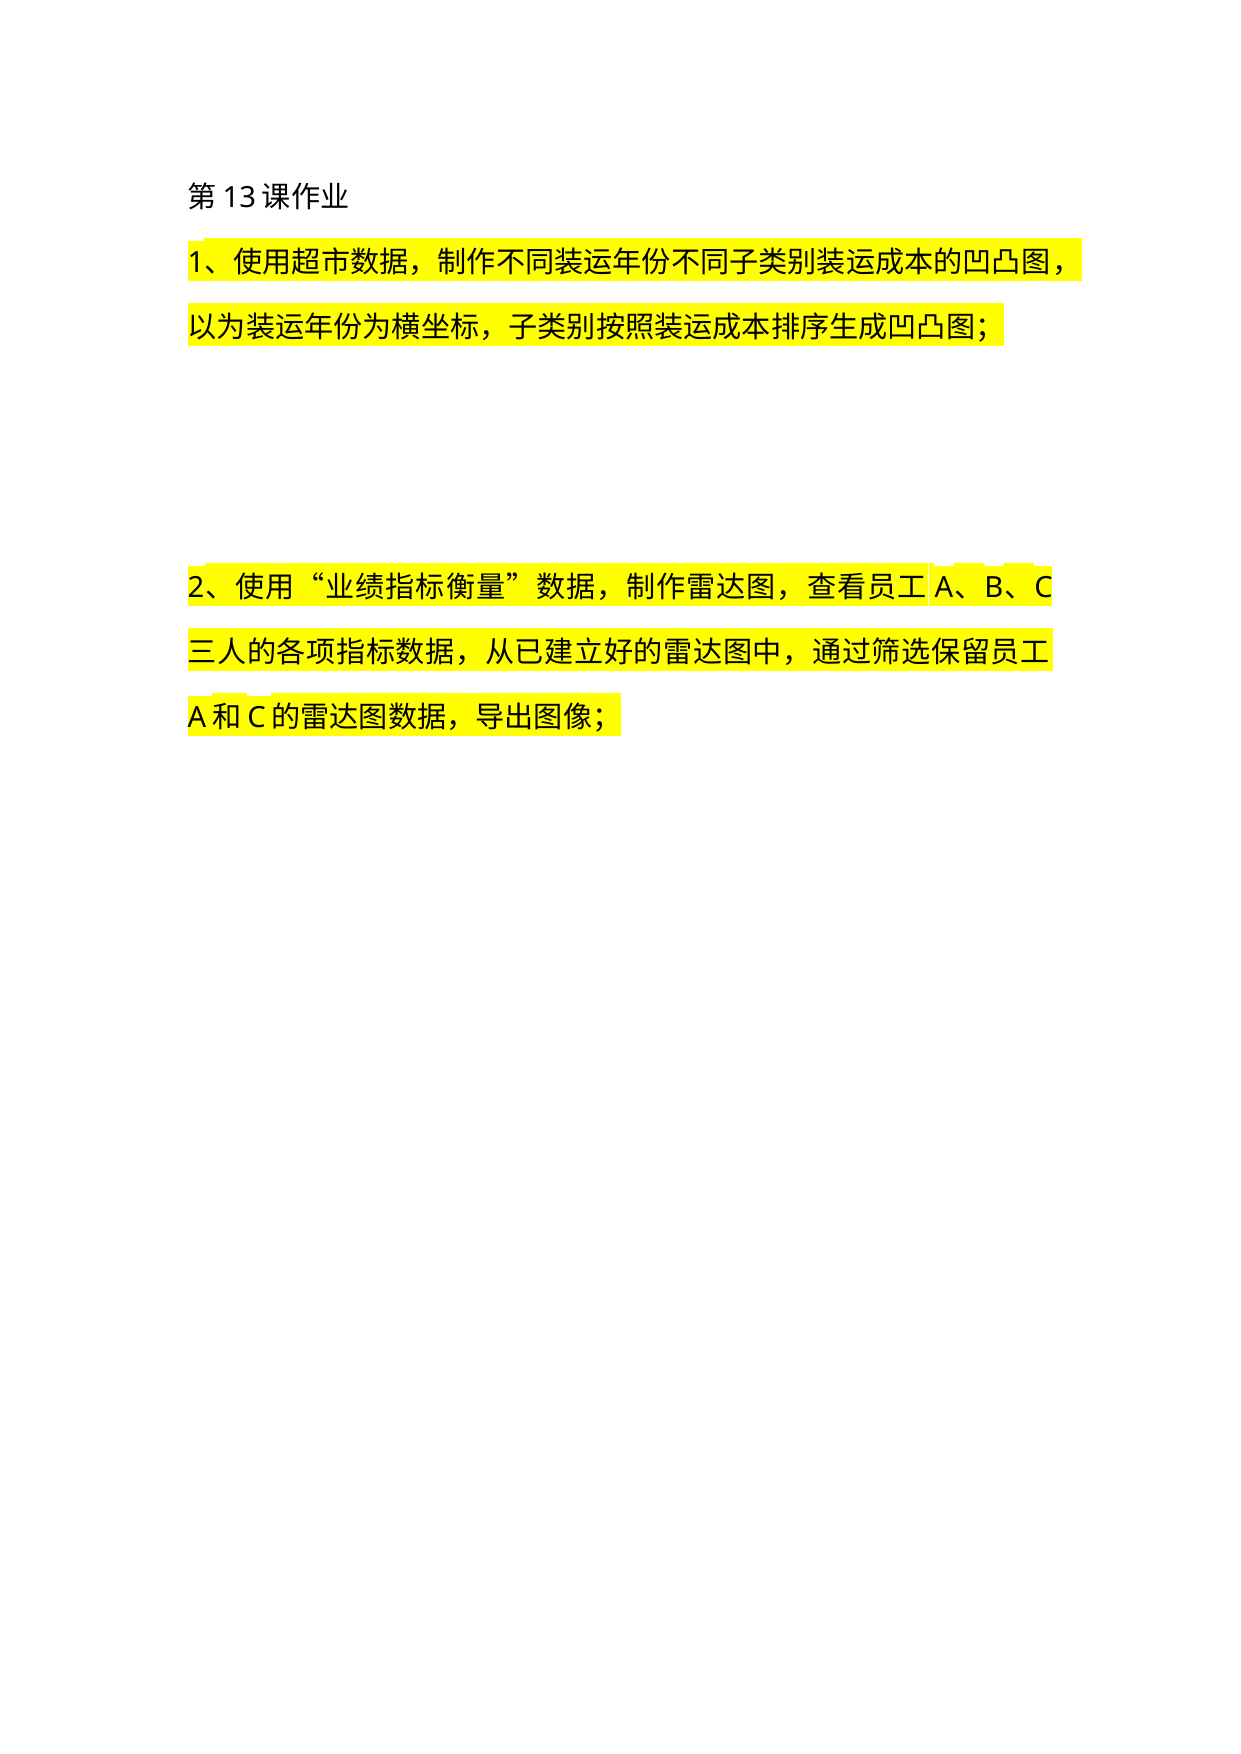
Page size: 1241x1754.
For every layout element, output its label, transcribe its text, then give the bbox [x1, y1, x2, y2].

text 2、使用“业绩指标衡量”数据，制作雷达图，查看员工A、B、C三人的各项指标数据，从已建立好的雷达图中，通过筛选保留员工A和C的雷达图数据，导出图像； [187, 552, 1053, 747]
text 1、使用超市数据，制作不同装运年份不同子类别装运成本的凹凸图，以为装运年份为横坐标，子类别按照装运成本排序生成凹凸图； [187, 227, 1053, 357]
text 第13课作业 [187, 162, 1053, 227]
